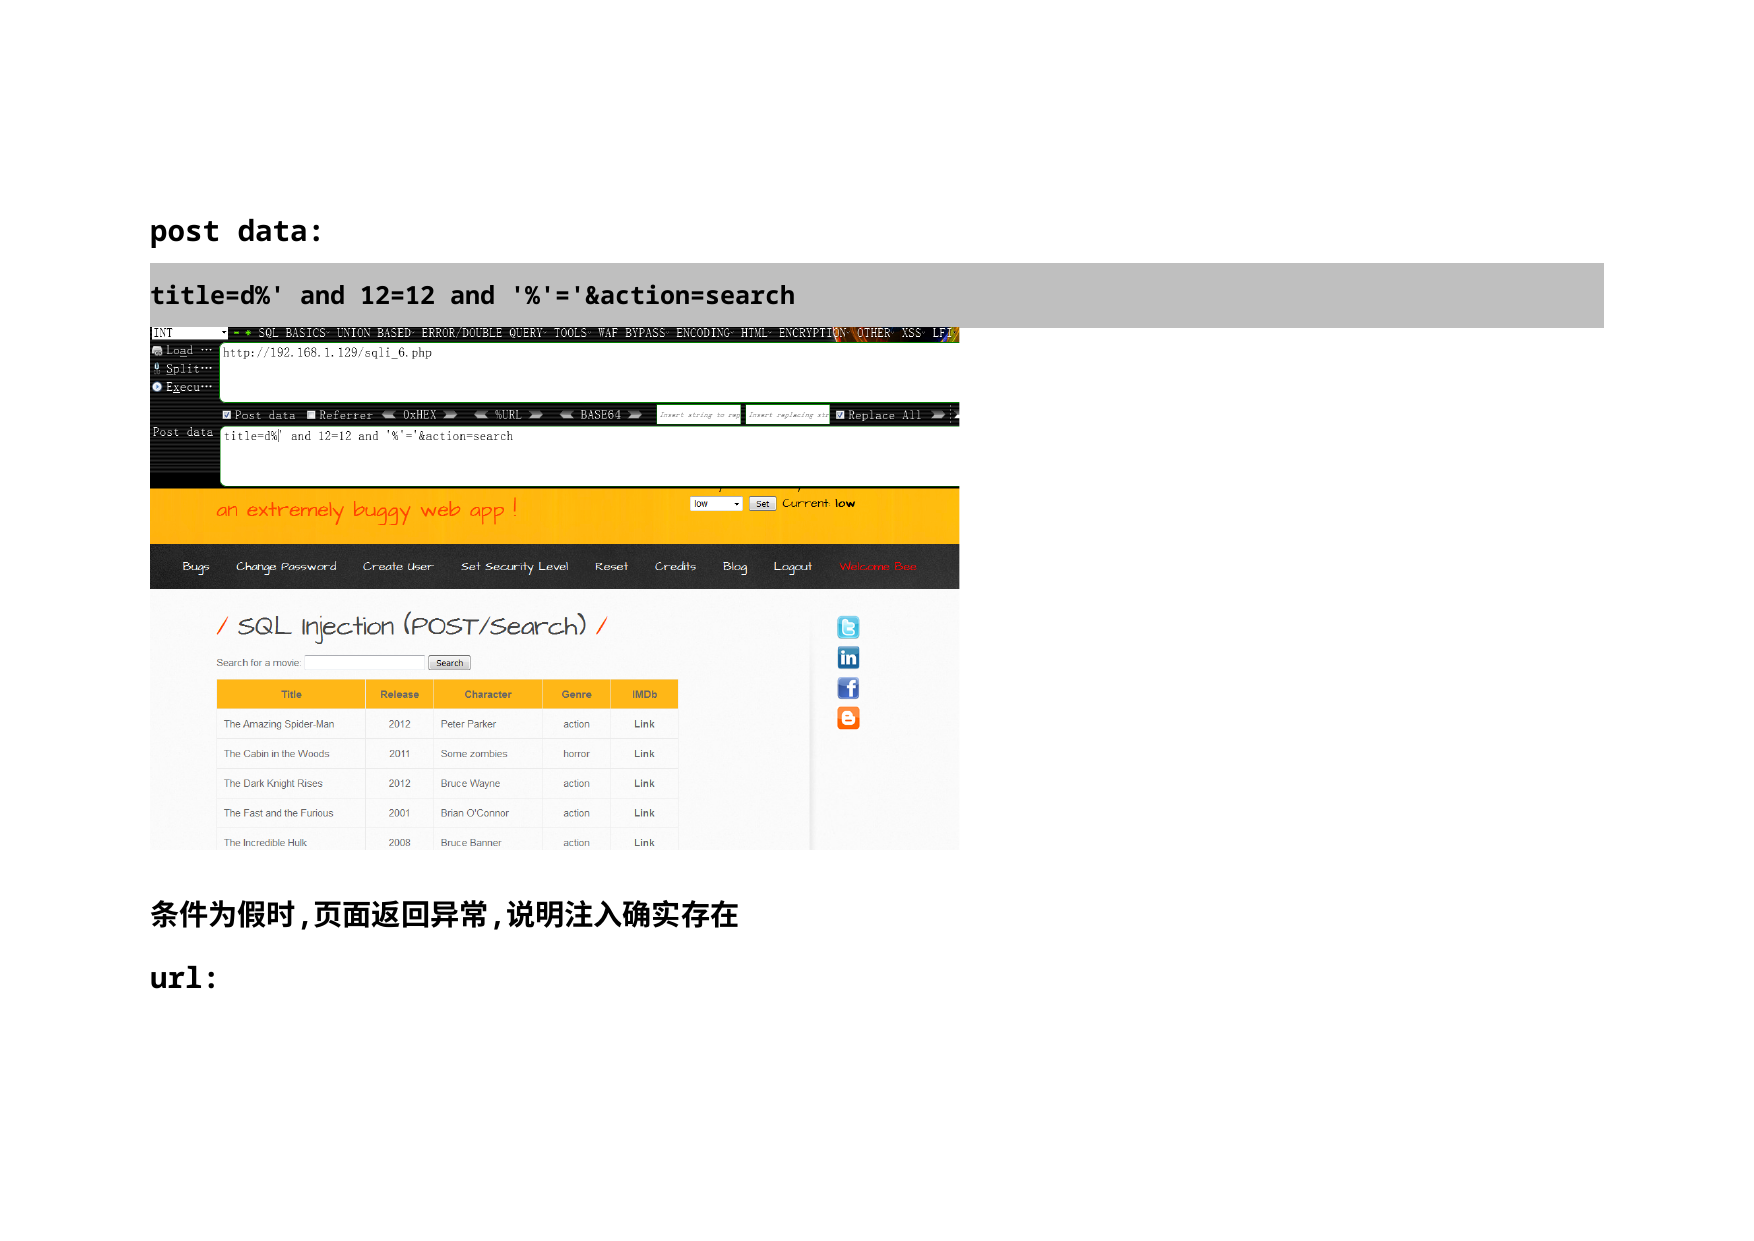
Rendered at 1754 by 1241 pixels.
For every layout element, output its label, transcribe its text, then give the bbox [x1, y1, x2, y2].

text post data: [150, 198, 1604, 263]
picture [150, 327, 960, 850]
text title=d%' and 12=12 and '%'='&action=search [150, 263, 1604, 328]
text 条件为假时,页面返回异常,说明注入确实存在 [150, 880, 1604, 945]
text url: [150, 945, 1604, 1010]
